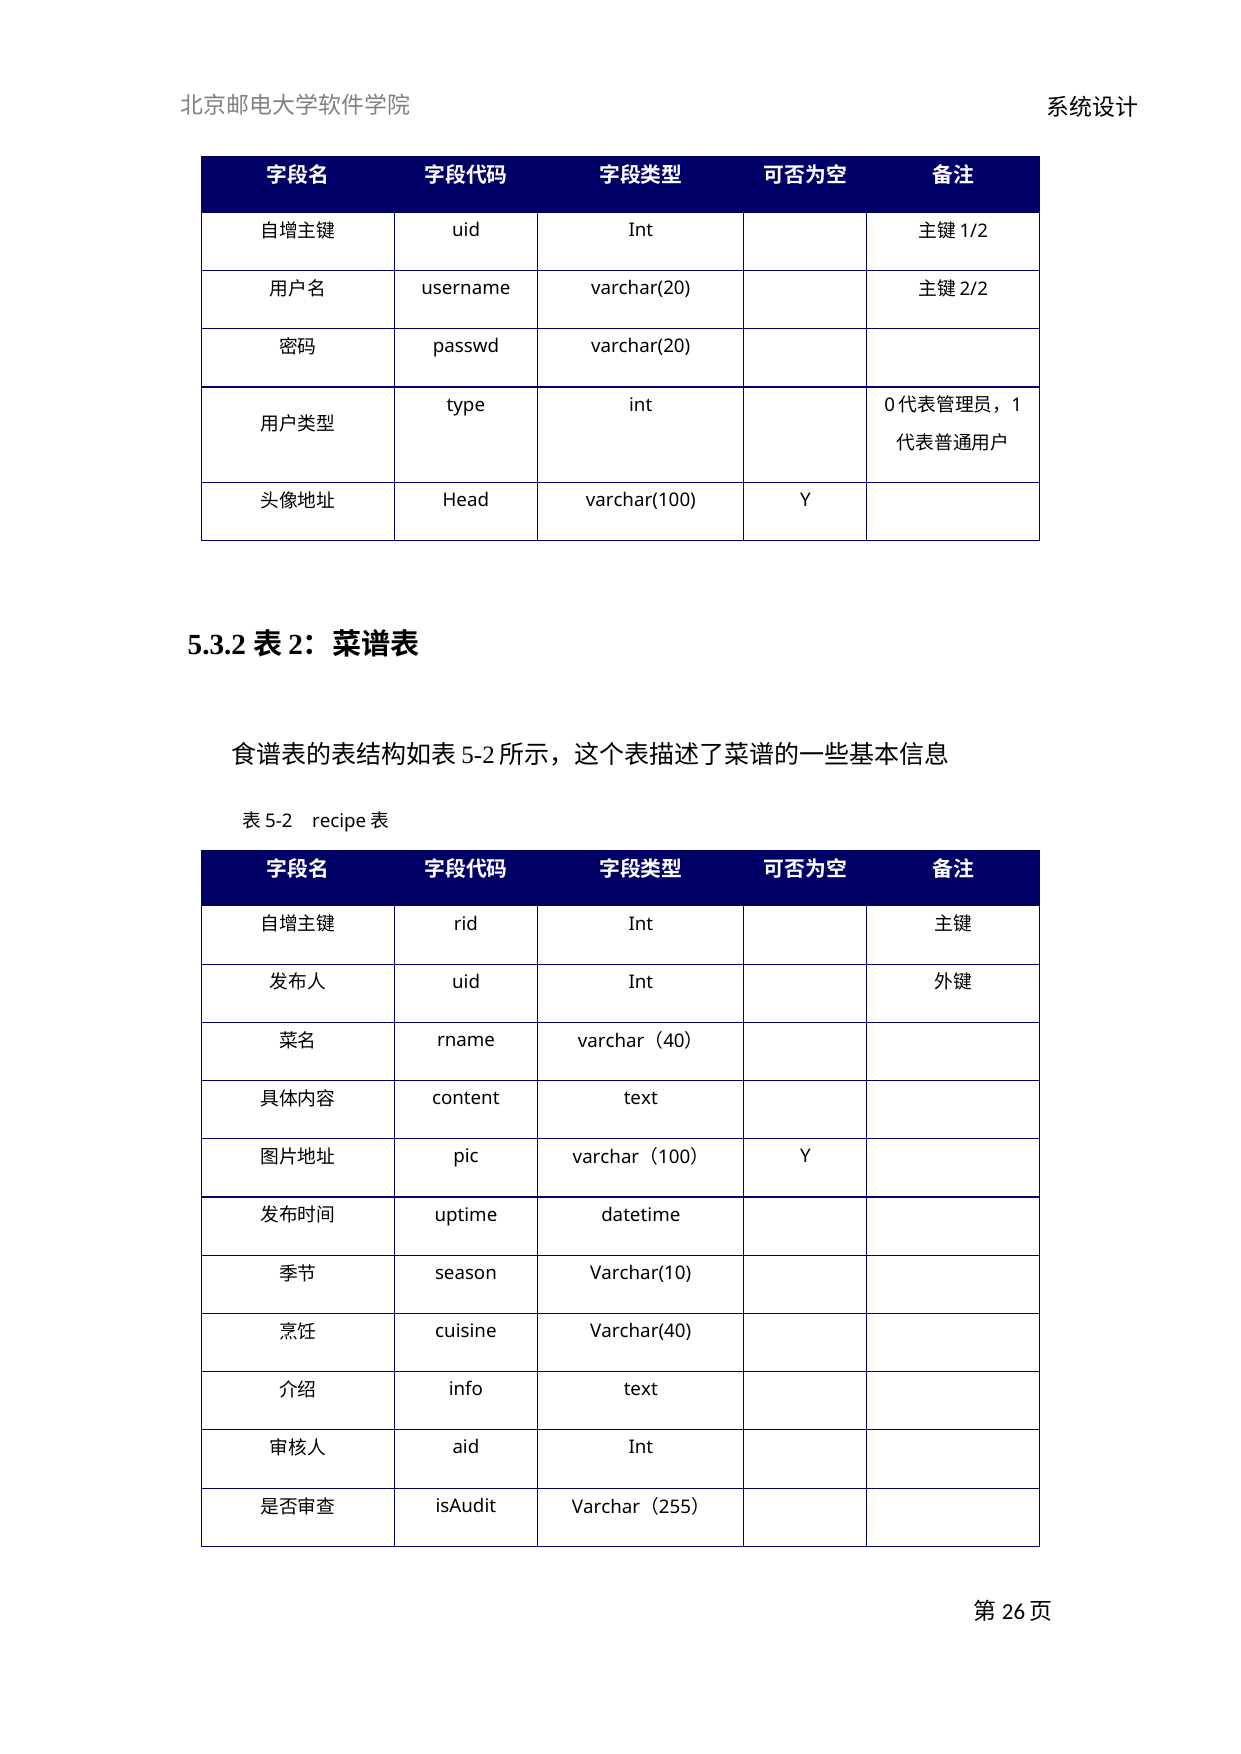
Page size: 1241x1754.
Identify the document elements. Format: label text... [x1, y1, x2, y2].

table_header 备注 [867, 851, 1039, 905]
table_cell [867, 329, 1039, 386]
table_cell [744, 1372, 866, 1429]
table_header 字段类型 [538, 851, 743, 905]
table_cell aid [395, 1430, 537, 1488]
table_cell type [395, 388, 537, 482]
table_cell Int [538, 1430, 743, 1488]
table_cell [867, 1081, 1039, 1138]
table_cell pic [395, 1139, 537, 1196]
subtitle 5.3.2 表2：菜谱表 [187, 609, 1053, 674]
table_cell 密码 [202, 329, 394, 386]
table_cell 菜名 [202, 1023, 394, 1080]
table_cell varchar(100) [538, 483, 743, 540]
table_cell 外键 [867, 965, 1039, 1022]
table_cell [744, 965, 866, 1022]
table_cell content [395, 1081, 537, 1138]
table_cell Int [538, 965, 743, 1022]
table_cell [744, 1430, 866, 1488]
table_header 可否为空 [744, 851, 866, 905]
table_cell Int [538, 906, 743, 963]
table_cell [744, 388, 866, 482]
table_cell int [538, 388, 743, 482]
table_cell 季节 [202, 1256, 394, 1313]
table_cell 介绍 [202, 1372, 394, 1429]
table_header 字段名 [202, 851, 394, 905]
table_cell text [538, 1372, 743, 1429]
table_cell datetime [538, 1198, 743, 1255]
table_cell [744, 271, 866, 328]
table_header 字段名 [202, 158, 394, 212]
table_header 字段代码 [395, 158, 537, 212]
table_cell 是否审查 [202, 1489, 394, 1546]
table_cell [867, 1198, 1039, 1255]
table_cell season [395, 1256, 537, 1313]
table_cell cuisine [395, 1314, 537, 1371]
table_cell uid [395, 213, 537, 270]
table_cell [867, 483, 1039, 540]
table_cell Varchar（255） [538, 1489, 743, 1546]
table_cell [744, 213, 866, 270]
table_cell [867, 1430, 1039, 1488]
table_cell 用户名 [202, 271, 394, 328]
text 食谱表的表结构如表5-2所示，这个表描述了菜谱的一些基本信息 [187, 720, 1053, 785]
table_cell [867, 1372, 1039, 1429]
table_cell info [395, 1372, 537, 1429]
table_cell Head [395, 483, 537, 540]
table_cell 发布时间 [202, 1198, 394, 1255]
table_cell 主键1/2 [867, 213, 1039, 270]
table_cell [744, 1081, 866, 1138]
table_cell [744, 329, 866, 386]
table_cell [867, 1023, 1039, 1080]
table_cell 头像地址 [202, 483, 394, 540]
table_cell Y [744, 1139, 866, 1196]
table_cell varchar（100） [538, 1139, 743, 1196]
table_cell [744, 1256, 866, 1313]
table_cell rname [395, 1023, 537, 1080]
table_cell isAudit [395, 1489, 537, 1546]
table_cell 烹饪 [202, 1314, 394, 1371]
table_cell [867, 1489, 1039, 1546]
table_cell username [395, 271, 537, 328]
table_cell 发布人 [202, 965, 394, 1022]
table_cell varchar(20) [538, 329, 743, 386]
table_cell 自增主键 [202, 906, 394, 963]
text 表5-2 recipe表 [187, 803, 1053, 836]
table_cell 具体内容 [202, 1081, 394, 1138]
table_cell varchar（40） [538, 1023, 743, 1080]
table_cell Varchar(40) [538, 1314, 743, 1371]
table_cell Y [744, 483, 866, 540]
table_cell 主键2/2 [867, 271, 1039, 328]
table_cell [867, 1139, 1039, 1196]
table_cell passwd [395, 329, 537, 386]
table_header 备注 [867, 158, 1039, 212]
table_cell [744, 1314, 866, 1371]
table_cell 0代表管理员，1代表普通用户 [867, 388, 1039, 482]
table_cell [744, 1489, 866, 1546]
table_cell rid [395, 906, 537, 963]
table_cell Varchar(10) [538, 1256, 743, 1313]
table_header 可否为空 [744, 158, 866, 212]
table_cell [744, 1023, 866, 1080]
table_cell uid [395, 965, 537, 1022]
table_cell text [538, 1081, 743, 1138]
table_cell 用户类型 [202, 388, 394, 482]
table_cell [744, 906, 866, 963]
table_cell 主键 [867, 906, 1039, 963]
table_cell varchar(20) [538, 271, 743, 328]
table_cell Int [538, 213, 743, 270]
table_cell 审核人 [202, 1430, 394, 1488]
table_header 字段代码 [395, 851, 537, 905]
table_cell [744, 1198, 866, 1255]
table_cell [867, 1256, 1039, 1313]
table_cell 自增主键 [202, 213, 394, 270]
table_cell [867, 1314, 1039, 1371]
table_cell 图片地址 [202, 1139, 394, 1196]
table_header 字段类型 [538, 158, 743, 212]
table_cell uptime [395, 1198, 537, 1255]
